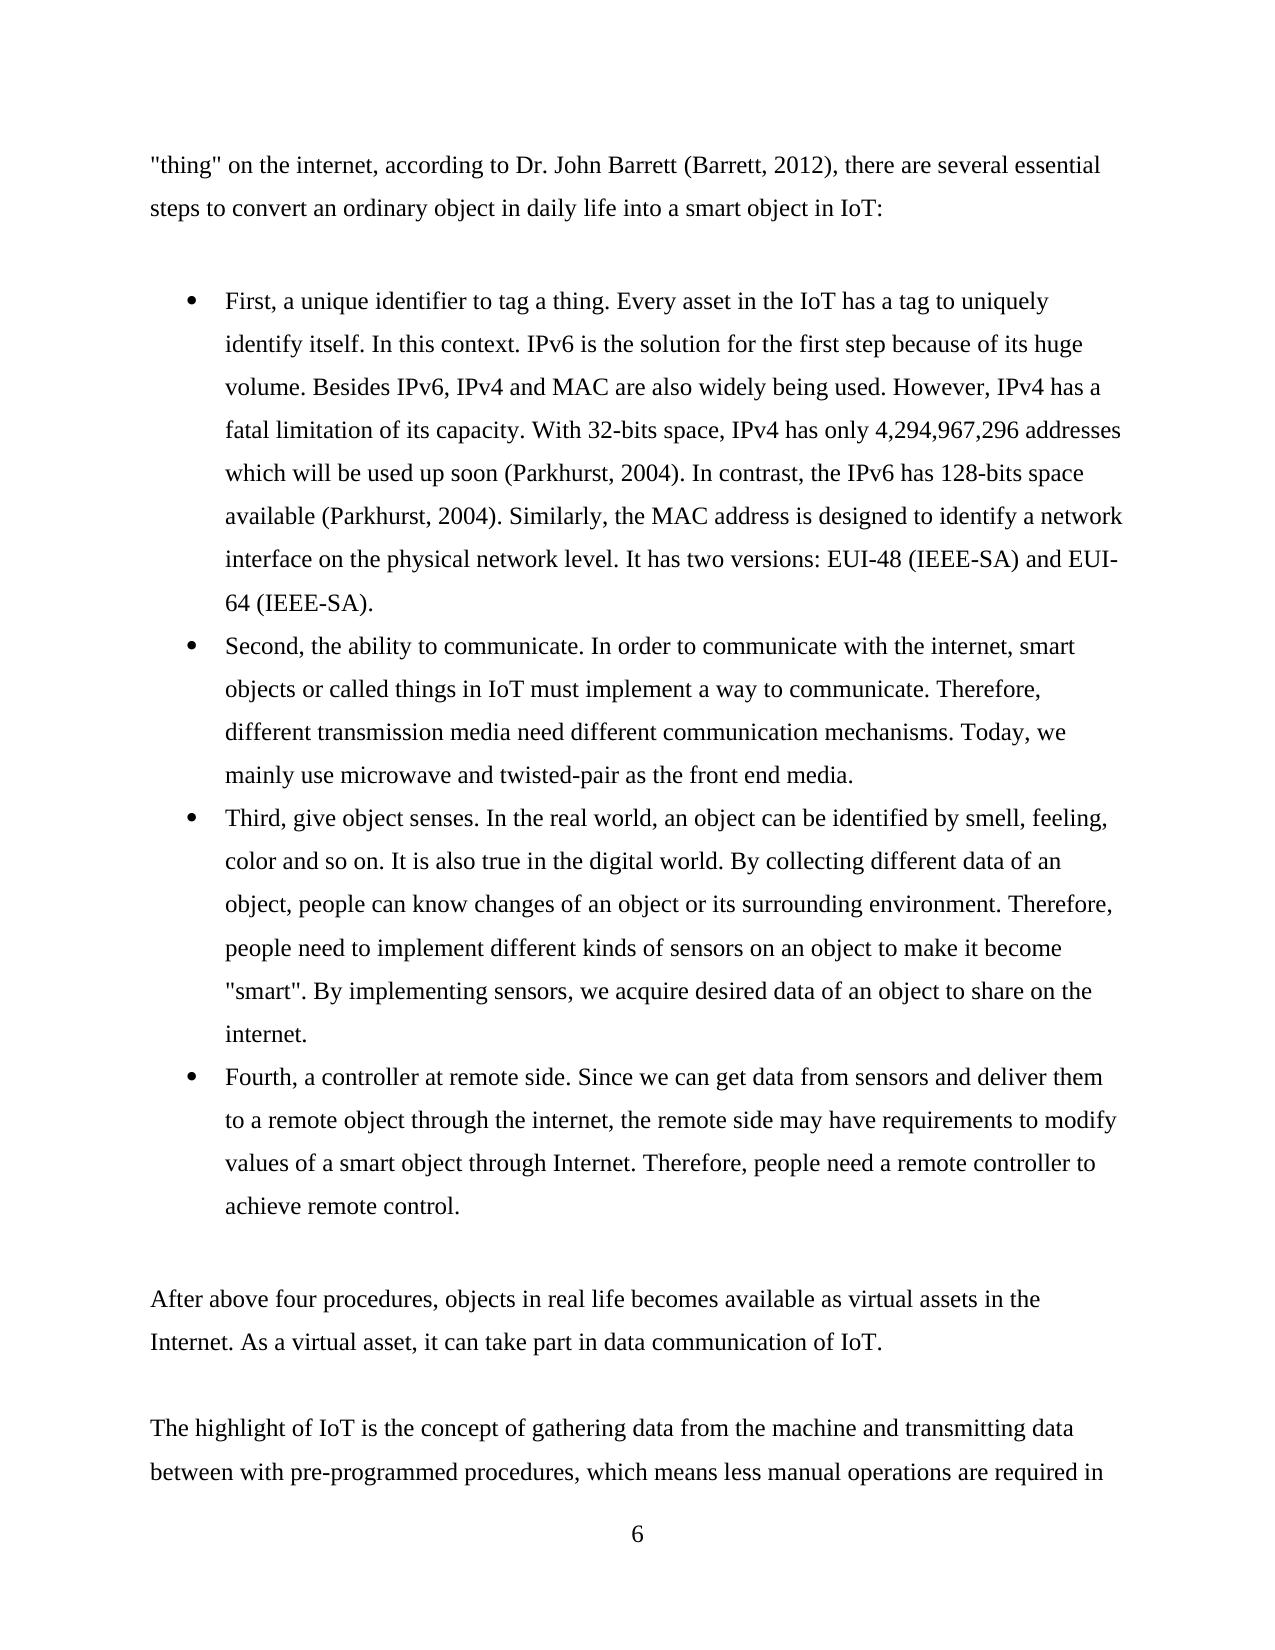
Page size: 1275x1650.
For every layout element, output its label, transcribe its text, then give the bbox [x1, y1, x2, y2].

list Fourth, a controller at remote side. Since we can get data from sensors and deliver them to a remote object through the internet, the remote side may have requirements to modify values of a smart object through Internet. Therefore, people need a remote controller to achieve remote control. [187, 1062, 1125, 1220]
list Second, the ability to communicate. In order to communicate with the internet, smart objects or called things in IoT must implement a way to communicate. Therefore, different transmission media need different communication mechanisms. Today, we mainly use microwave and twisted-pair as the front end media. [187, 631, 1125, 789]
list Third, give object senses. In the real world, an object can be identified by smell, feeling, color and so on. It is also true in the digital world. By collecting different data of an object, people can know changes of an object or its surrounding environment. Therefore, people need to implement different kinds of sensors on an object to make it become "smart". By implementing sensors, we acquire desired data of an object to share on the internet. [187, 803, 1125, 1048]
list First, a unique identifier to tag a thing. Every asset in the IoT has a tag to uniquely identify itself. In this context. IPv6 is the solution for the first step because of its huge volume. Besides IPv6, IPv4 and MAC are also widely being used. However, IPv4 has a fatal limitation of its capacity. With 32-bits space, IPv4 has only 4,294,967,296 addresses which will be used up soon. In contrast, the IPv6 has 128-bits space available. Similarly, the MAC address is designed to identify a network interface on the physical network level. It has two versions: EUI-48 and EUI-64. [187, 286, 1125, 616]
